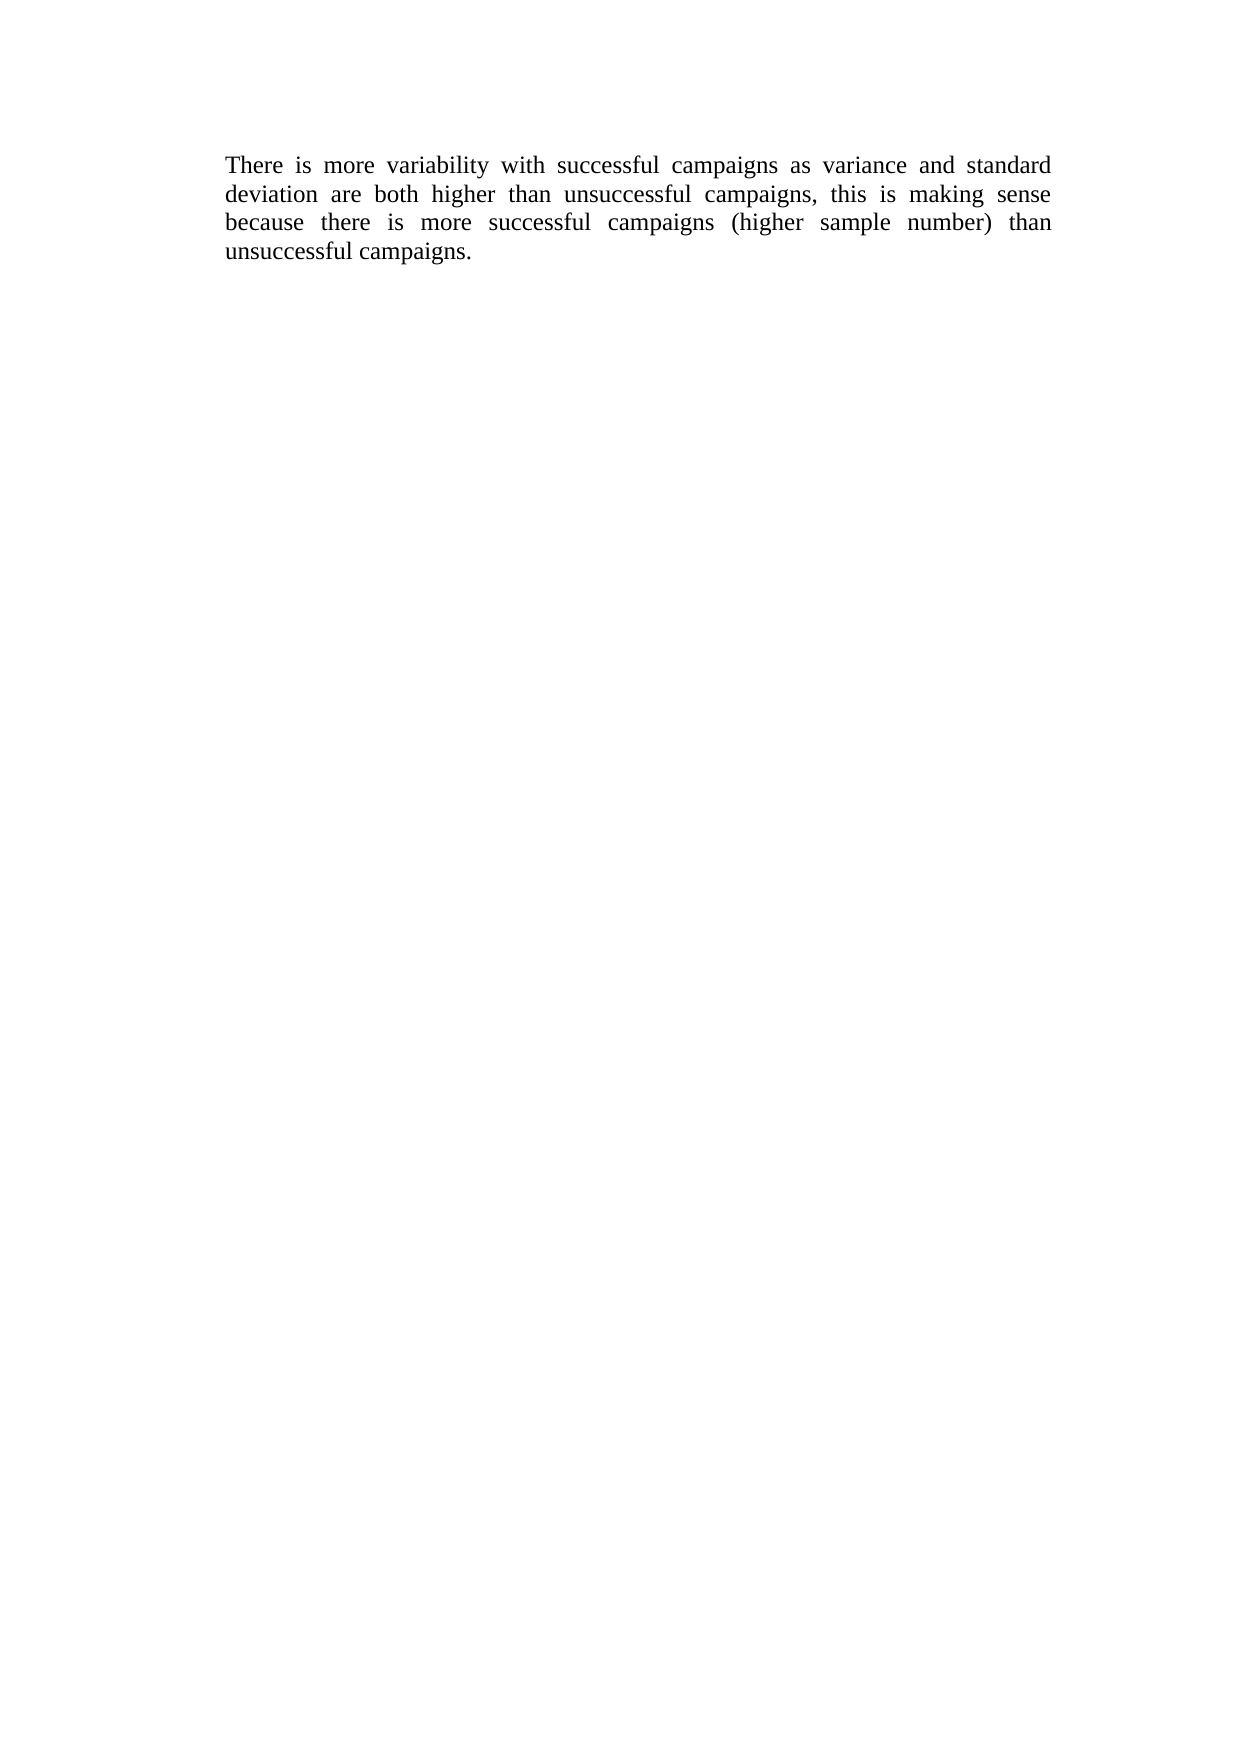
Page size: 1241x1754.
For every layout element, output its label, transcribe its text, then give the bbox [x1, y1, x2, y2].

text There is more variability with successful campaigns as variance and standard deviation are both higher than unsuccessful campaigns, this is making sense because there is more successful campaigns (higher sample number) than unsuccessful campaigns. [225, 150, 1053, 265]
